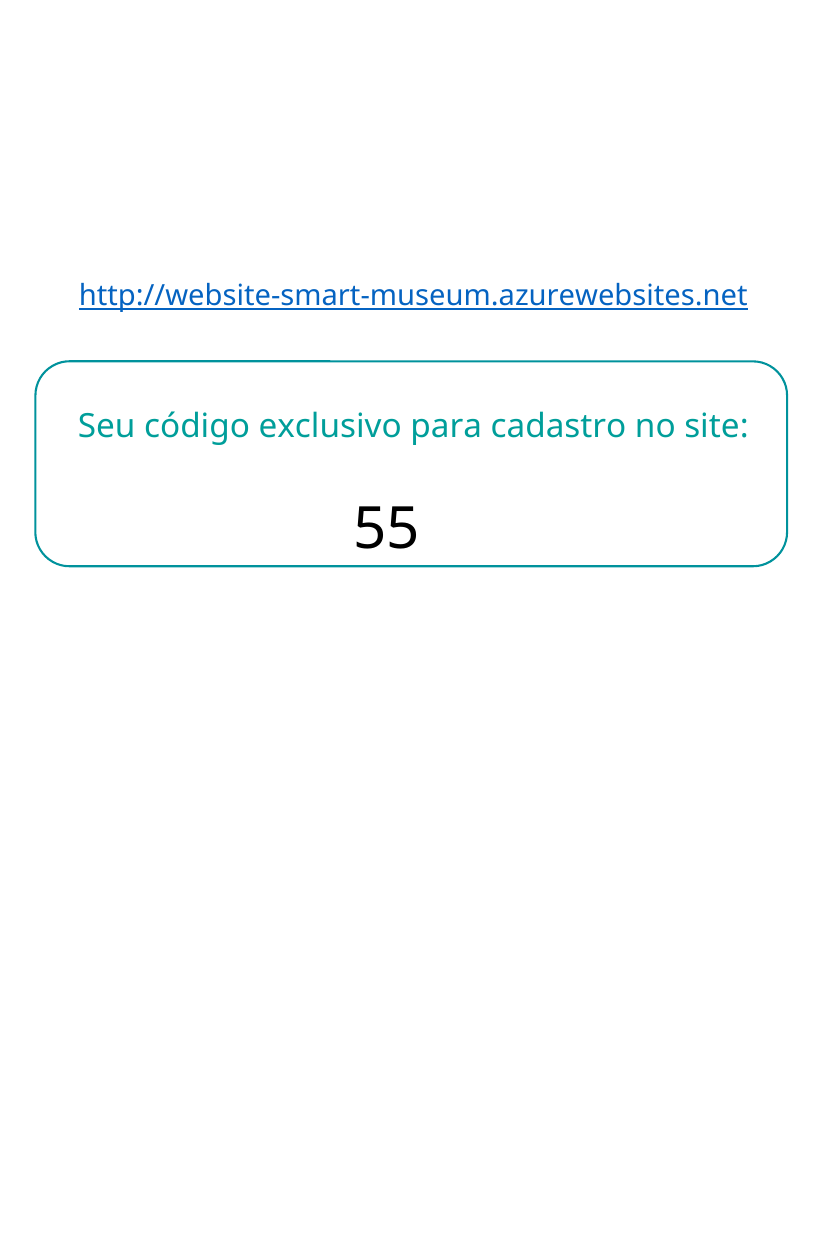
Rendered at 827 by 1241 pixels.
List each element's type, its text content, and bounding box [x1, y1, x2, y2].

text http://website-smart-museum.azurewebsites.net [59, 274, 768, 314]
text Seu código exclusivo para cadastro no site: [59, 402, 768, 447]
